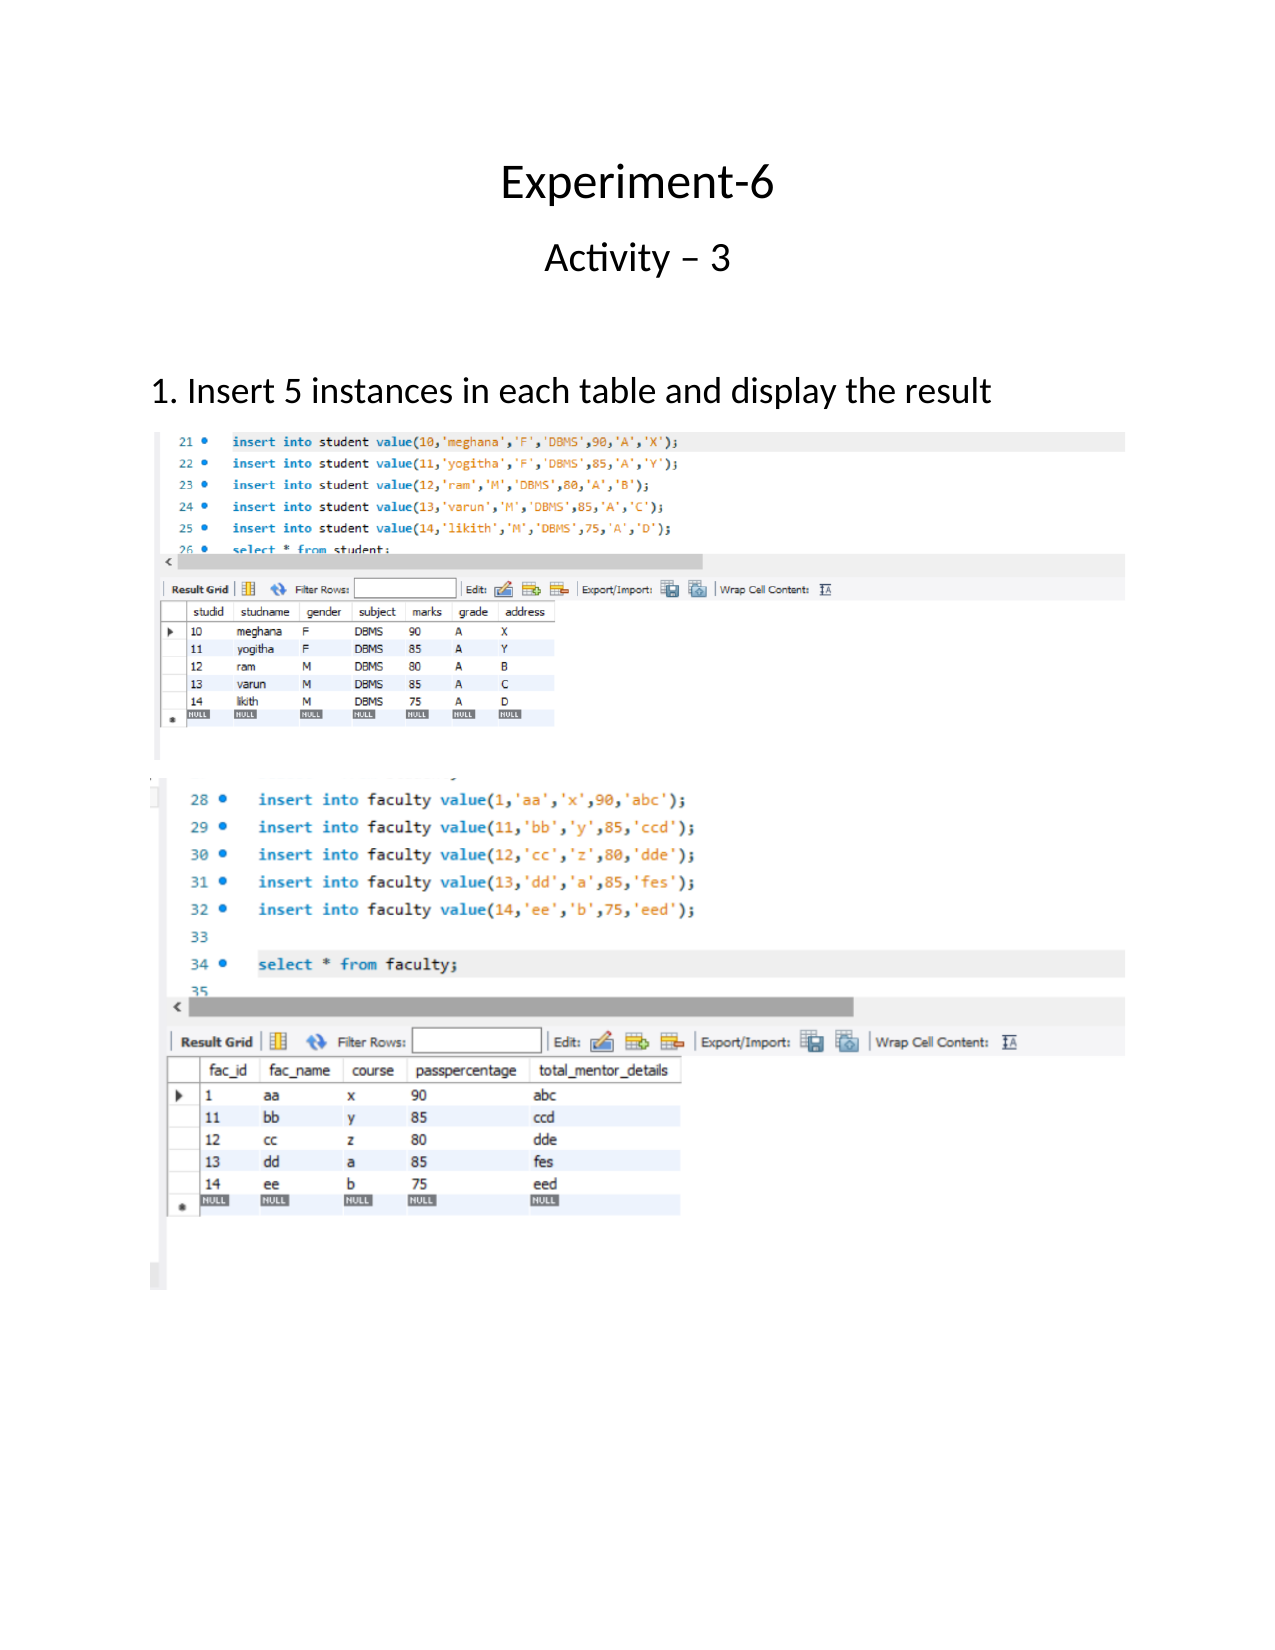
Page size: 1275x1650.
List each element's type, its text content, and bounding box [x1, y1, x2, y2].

picture [150, 432, 1125, 760]
picture [150, 778, 1125, 1290]
text Experiment-6 [150, 150, 1125, 211]
text Activity – 3 [150, 231, 1125, 282]
text 1. Insert 5 instances in each table and display the result [150, 367, 1125, 413]
